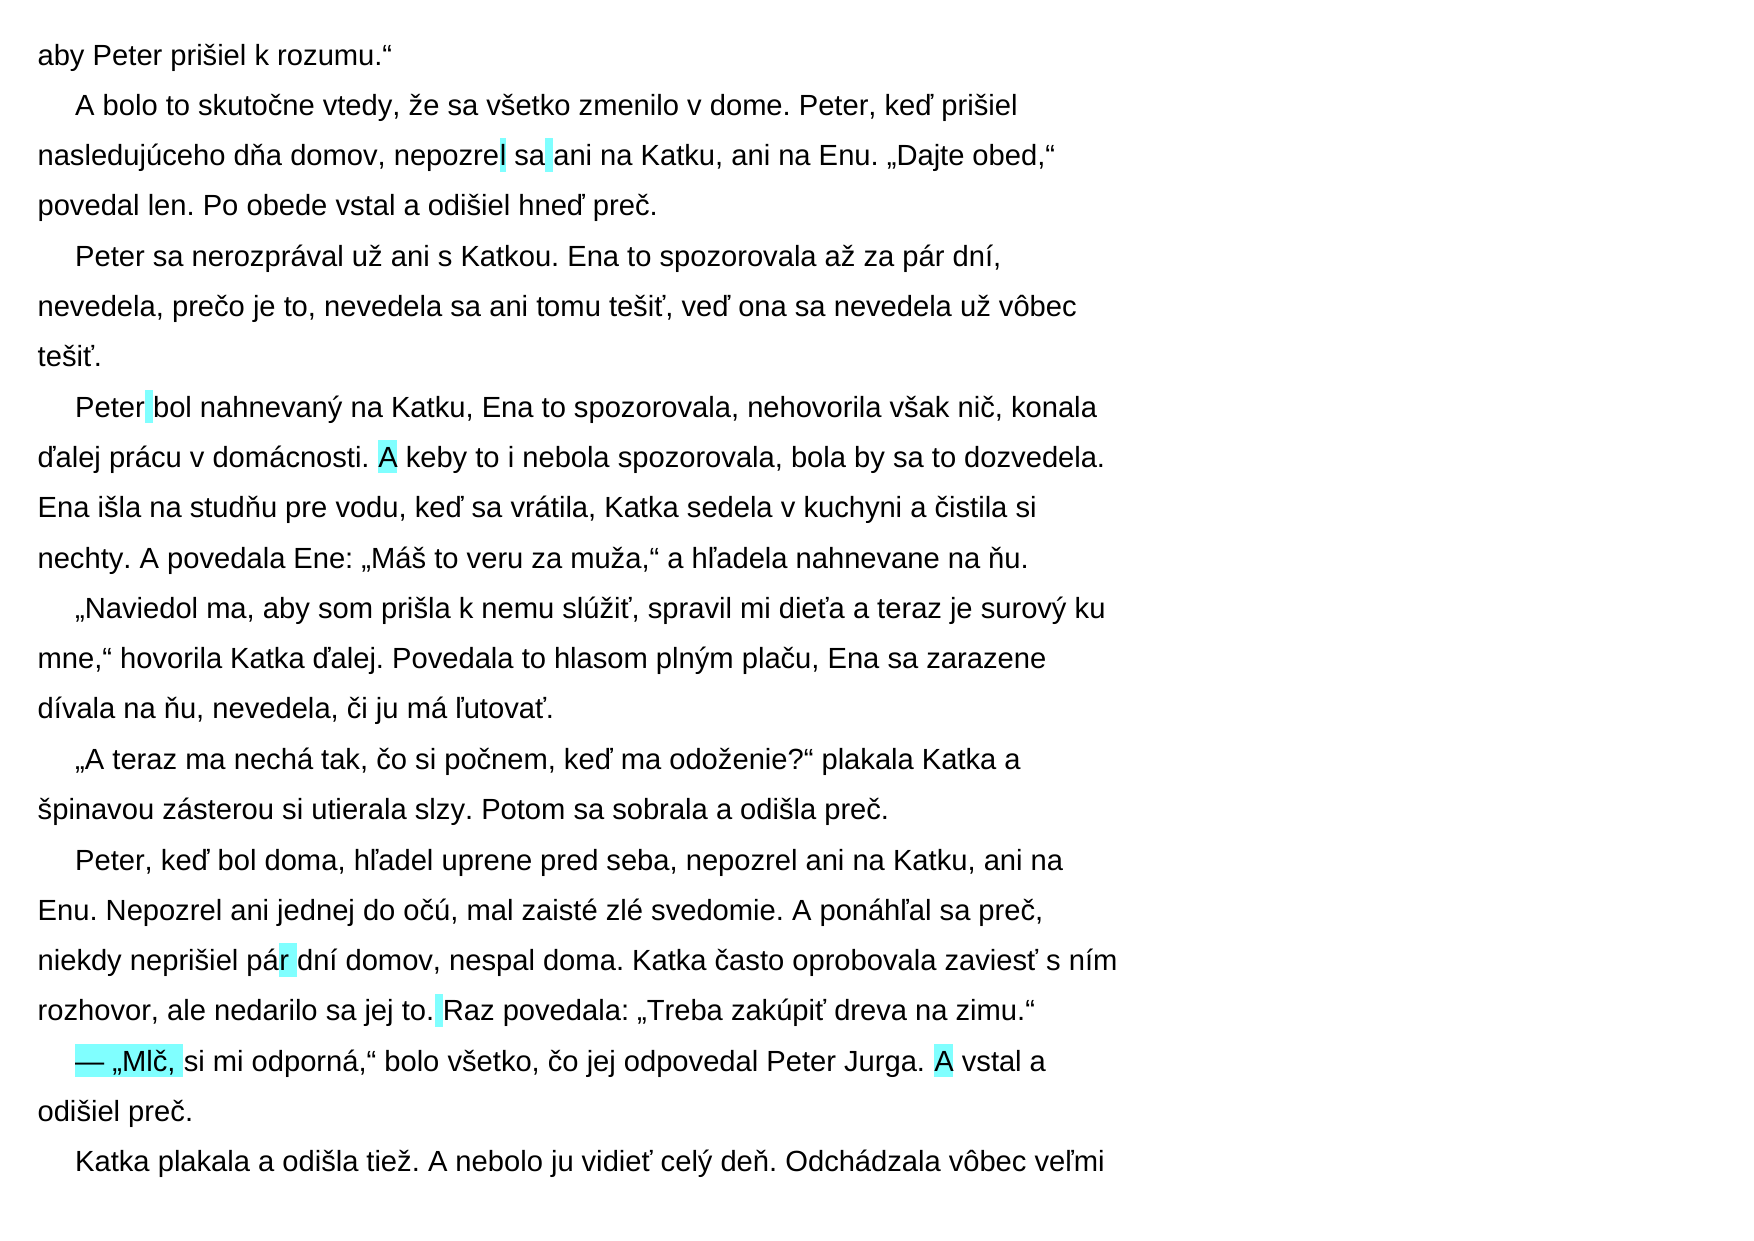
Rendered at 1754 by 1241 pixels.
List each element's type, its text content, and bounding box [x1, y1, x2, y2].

text — „Mlč, si mi odporná,“ bolo všetko, čo jej odpovedal Peter Jurga. A vstal a odišiel preč. [37, 1044, 1131, 1128]
text „Naviedol ma, aby som prišla k nemu slúžiť, spravil mi dieťa a teraz je surový ku mne,“ hovorila Katka ďalej. Povedala to hlasom plným plaču, Ena sa zarazene dívala na ňu, nevedela, či ju má ľutovať. [37, 591, 1131, 725]
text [37, 1144, 1131, 1178]
text Peter bol nahnevaný na Katku, Ena to spozorovala, nehovorila však nič, konala ďalej prácu v domácnosti. A keby to i nebola spozorovala, bola by sa to dozvedela. Ena išla na studňu pre vodu, keď sa vrátila, Katka sedela v kuchyni a čistila si nechty. A povedala Ene: „Máš to veru za muža,“ a hľadela nahnevane na ňu. [37, 390, 1131, 574]
text A bolo to skutočne vtedy, že sa všetko zmenilo v dome. Peter, keď prišiel nasledujúceho dňa domov, nepozrel sa ani na Katku, ani na Enu. „Dajte obed,“ povedal len. Po obede vstal a odišiel hneď preč. [37, 88, 1131, 222]
text Peter sa nerozprával už ani s Katkou. Ena to spozorovala až za pár dní, nevedela, prečo je to, nevedela sa ani tomu tešiť, veď ona sa nevedela už vôbec tešiť. [37, 239, 1131, 373]
text „A teraz ma nechá tak, čo si počnem, keď ma odoženie?“ plakala Katka a špinavou zásterou si utierala slzy. Potom sa sobrala a odišla preč. [37, 742, 1131, 826]
text Peter, keď bol doma, hľadel uprene pred seba, nepozrel ani na Katku, ani na Enu. Nepozrel ani jednej do očú, mal zaisté zlé svedomie. A ponáhľal sa preč, niekdy neprišiel pár dní domov, nespal doma. Katka často oprobovala zaviesť s ním rozhovor, ale nedarilo sa jej to. Raz povedala: „Treba zakúpiť dreva na zimu.“ [37, 842, 1131, 1027]
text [37, 37, 1131, 71]
